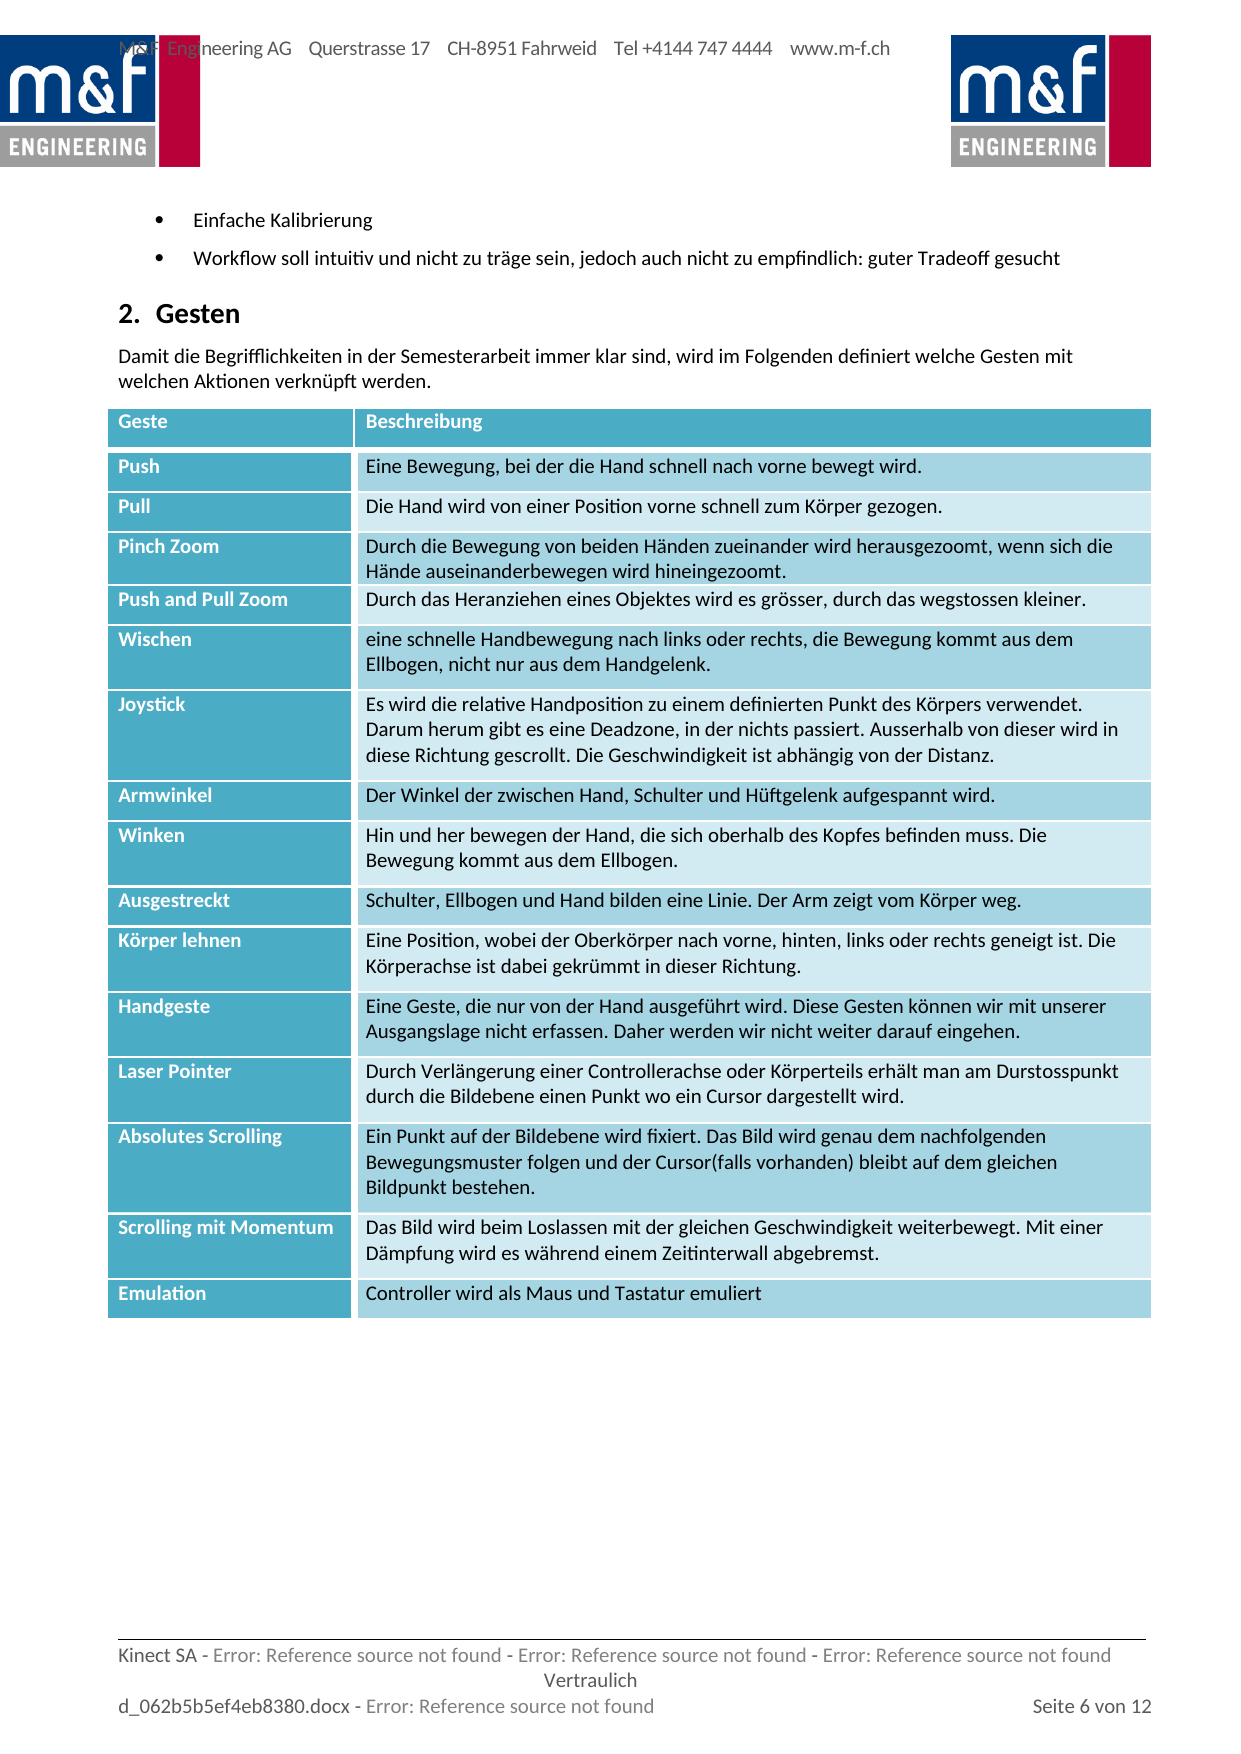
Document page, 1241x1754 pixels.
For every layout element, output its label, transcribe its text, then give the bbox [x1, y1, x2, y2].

table_cell Scrolling mit Momentum [108, 1215, 351, 1278]
list Workflow soll intuitiv und nicht zu träge sein, jedoch auch nicht zu empfindlich: guter Tradeoff gesucht [156, 245, 1146, 270]
table_cell Eine Position, wobei der Oberkörper nach vorne, hinten, links oder rechts geneigt ist. Die Körperachse ist dabei gekrümmt in dieser Richtung. [358, 928, 1151, 991]
table_cell Hin und her bewegen der Hand, die sich oberhalb des Kopfes befinden muss. Die Bewegung kommt aus dem Ellbogen. [358, 822, 1151, 885]
table_cell Emulation [108, 1280, 351, 1318]
table_cell Handgeste [108, 993, 351, 1056]
table_cell Durch Verlängerung einer Controllerachse oder Körperteils erhält man am Durstosspunkt durch die Bildebene einen Punkt wo ein Cursor dargestellt wird. [358, 1058, 1151, 1122]
table_cell Durch das Heranziehen eines Objektes wird es grösser, durch das wegstossen kleiner. [358, 586, 1151, 624]
table_cell Armwinkel [108, 782, 351, 820]
table_header Beschreibung [355, 409, 1151, 447]
table_cell Die Hand wird von einer Position vorne schnell zum Körper gezogen. [358, 493, 1151, 531]
table_cell Eine Geste, die nur von der Hand ausgeführt wird. Diese Gesten können wir mit unserer Ausgangslage nicht erfassen. Daher werden wir nicht weiter darauf eingehen. [358, 993, 1151, 1056]
text Damit die Begrifflichkeiten in der Semesterarbeit immer klar sind, wird im Folgenden definiert welche Gesten mit welchen Aktionen verknüpft werden. [118, 343, 1146, 394]
table_cell Push [108, 453, 351, 491]
table_cell Pull [108, 493, 351, 531]
picture [0, 35, 200, 167]
table_cell eine schnelle Handbewegung nach links oder rechts, die Bewegung kommt aus dem Ellbogen, nicht nur aus dem Handgelenk. [358, 626, 1151, 689]
table_cell Joystick [108, 691, 351, 780]
table_cell Laser Pointer [108, 1058, 351, 1122]
table_cell Es wird die relative Handposition zu einem definierten Punkt des Körpers verwendet. Darum herum gibt es eine Deadzone, in der nichts passiert. Ausserhalb von dieser wird in diese Richtung gescrollt. Die Geschwindigkeit ist abhängig von der Distanz. [358, 691, 1151, 780]
subtitle Gesten [118, 295, 1146, 331]
table_cell Controller wird als Maus und Tastatur emuliert [358, 1280, 1151, 1318]
table_cell Wischen [108, 626, 351, 689]
table_cell Eine Bewegung, bei der die Hand schnell nach vorne bewegt wird. [358, 453, 1151, 491]
table_cell Das Bild wird beim Loslassen mit der gleichen Geschwindigkeit weiterbewegt. Mit einer Dämpfung wird es während einem Zeitinterwall abgebremst. [358, 1215, 1151, 1278]
picture [951, 35, 1151, 167]
table_cell Durch die Bewegung von beiden Händen zueinander wird herausgezoomt, wenn sich die Hände auseinanderbewegen wird hineingezoomt. [358, 533, 1151, 584]
table_cell Schulter, Ellbogen und Hand bilden eine Linie. Der Arm zeigt vom Körper weg. [358, 888, 1151, 925]
table_header Geste [108, 409, 353, 447]
table_cell Körper lehnen [108, 928, 351, 991]
table_cell Der Winkel der zwischen Hand, Schulter und Hüftgelenk aufgespannt wird. [358, 782, 1151, 820]
list Einfache Kalibrierung [156, 207, 1146, 232]
table_cell Ausgestreckt [108, 888, 351, 925]
table_cell Ein Punkt auf der Bildebene wird fixiert. Das Bild wird genau dem nachfolgenden Bewegungsmuster folgen und der Cursor(falls vorhanden) bleibt auf dem gleichen Bildpunkt bestehen. [358, 1124, 1151, 1212]
table_cell Absolutes Scrolling [108, 1124, 351, 1212]
table_cell Winken [108, 822, 351, 885]
table_cell Push and Pull Zoom [108, 586, 351, 624]
table_cell Pinch Zoom [108, 533, 351, 584]
